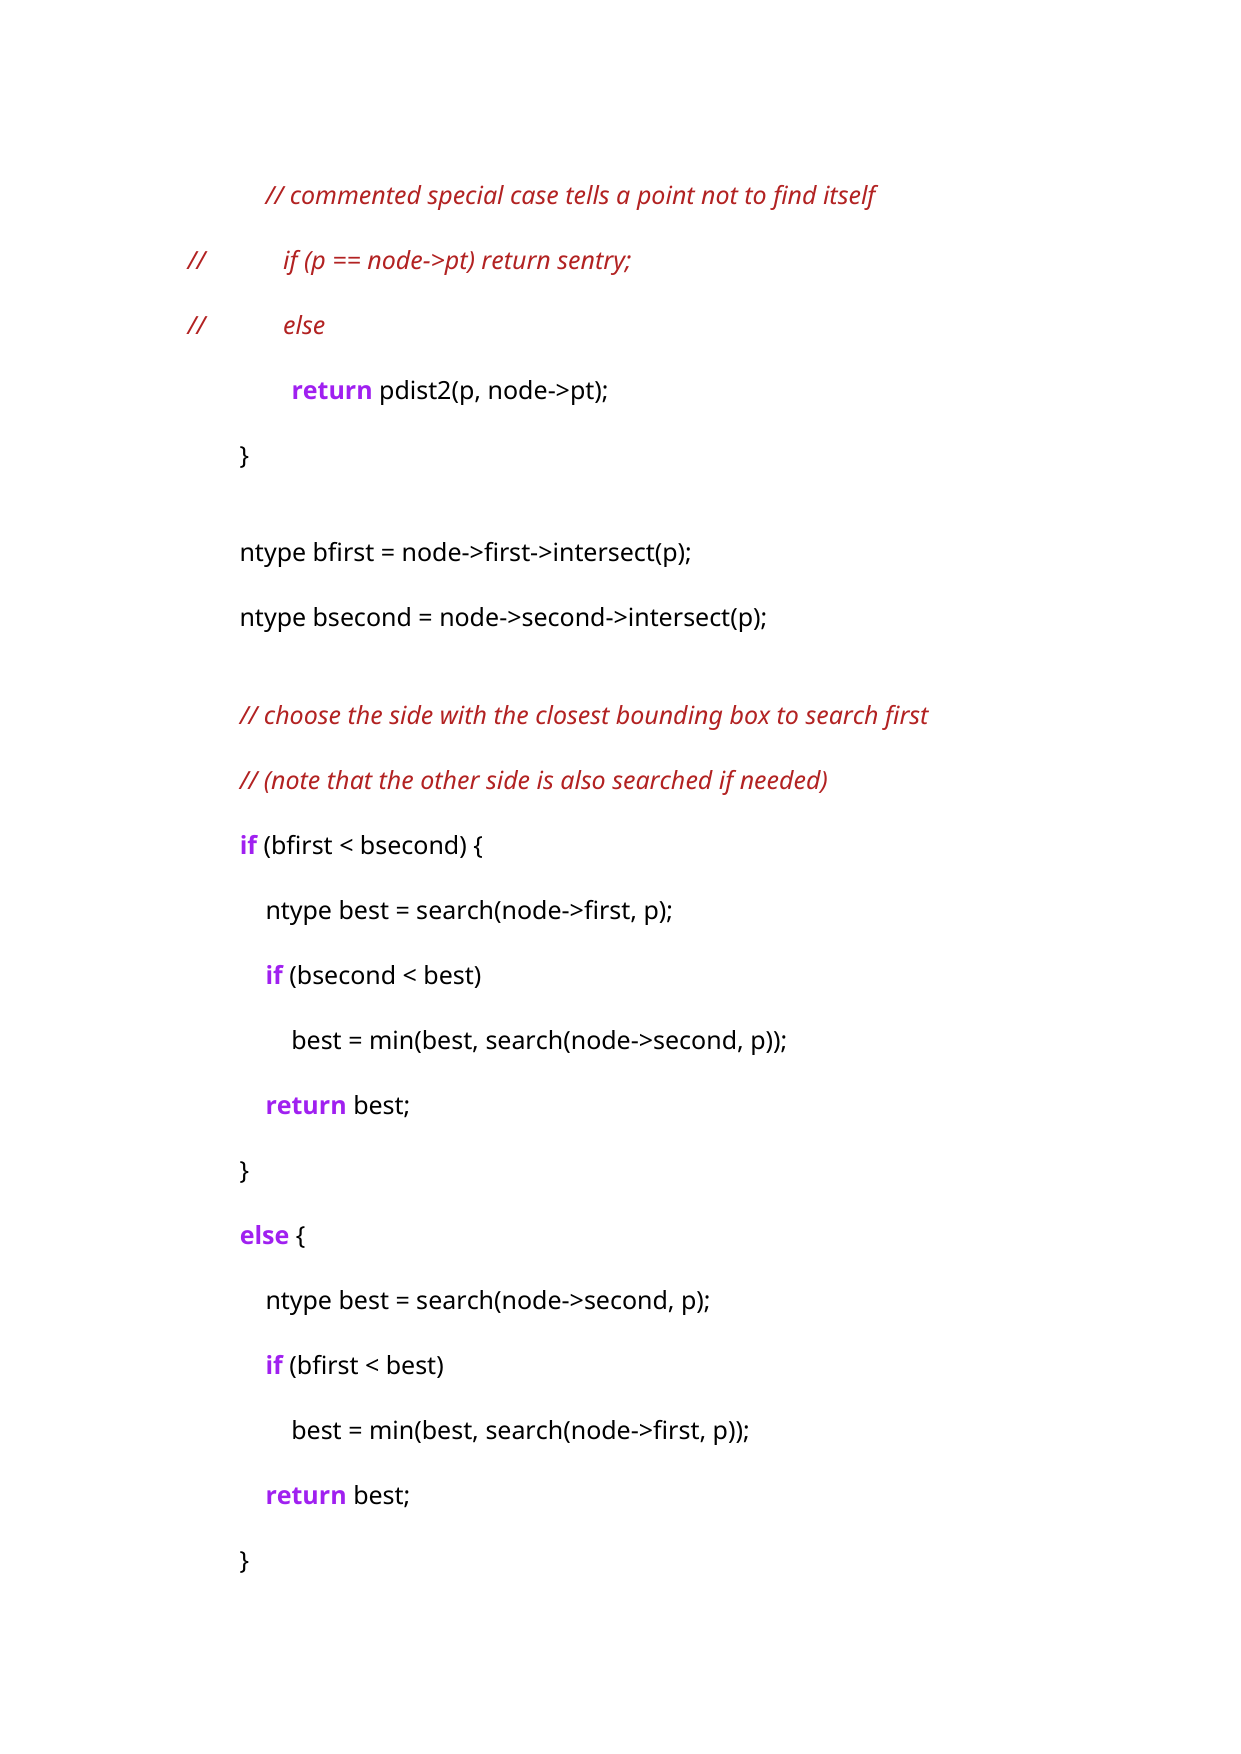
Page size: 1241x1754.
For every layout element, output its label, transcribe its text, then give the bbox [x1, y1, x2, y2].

text if (bfirst < best) [187, 1332, 1053, 1397]
text ntype best = search(node->first, p); [187, 877, 1053, 942]
text return best; [187, 1072, 1053, 1137]
text return pdist2(p, node->pt); [187, 357, 1053, 422]
text // commented special case tells a point not to find itself [187, 162, 1053, 227]
text // choose the side with the closest bounding box to search first [187, 682, 1053, 747]
text best = min(best, search(node->second, p)); [187, 1007, 1053, 1072]
text } [187, 1137, 1053, 1202]
text // if (p == node->pt) return sentry; [187, 227, 1053, 292]
text best = min(best, search(node->first, p)); [187, 1397, 1053, 1462]
text if (bsecond < best) [187, 942, 1053, 1007]
text } [187, 422, 1053, 487]
text } [187, 1527, 1053, 1592]
text // (note that the other side is also searched if needed) [187, 747, 1053, 812]
text // else [187, 292, 1053, 357]
text else { [187, 1202, 1053, 1267]
text if (bfirst < bsecond) { [187, 812, 1053, 877]
text return best; [187, 1462, 1053, 1527]
text ntype best = search(node->second, p); [187, 1267, 1053, 1332]
text ntype bfirst = node->first->intersect(p); [187, 519, 1053, 584]
text ntype bsecond = node->second->intersect(p); [187, 584, 1053, 649]
